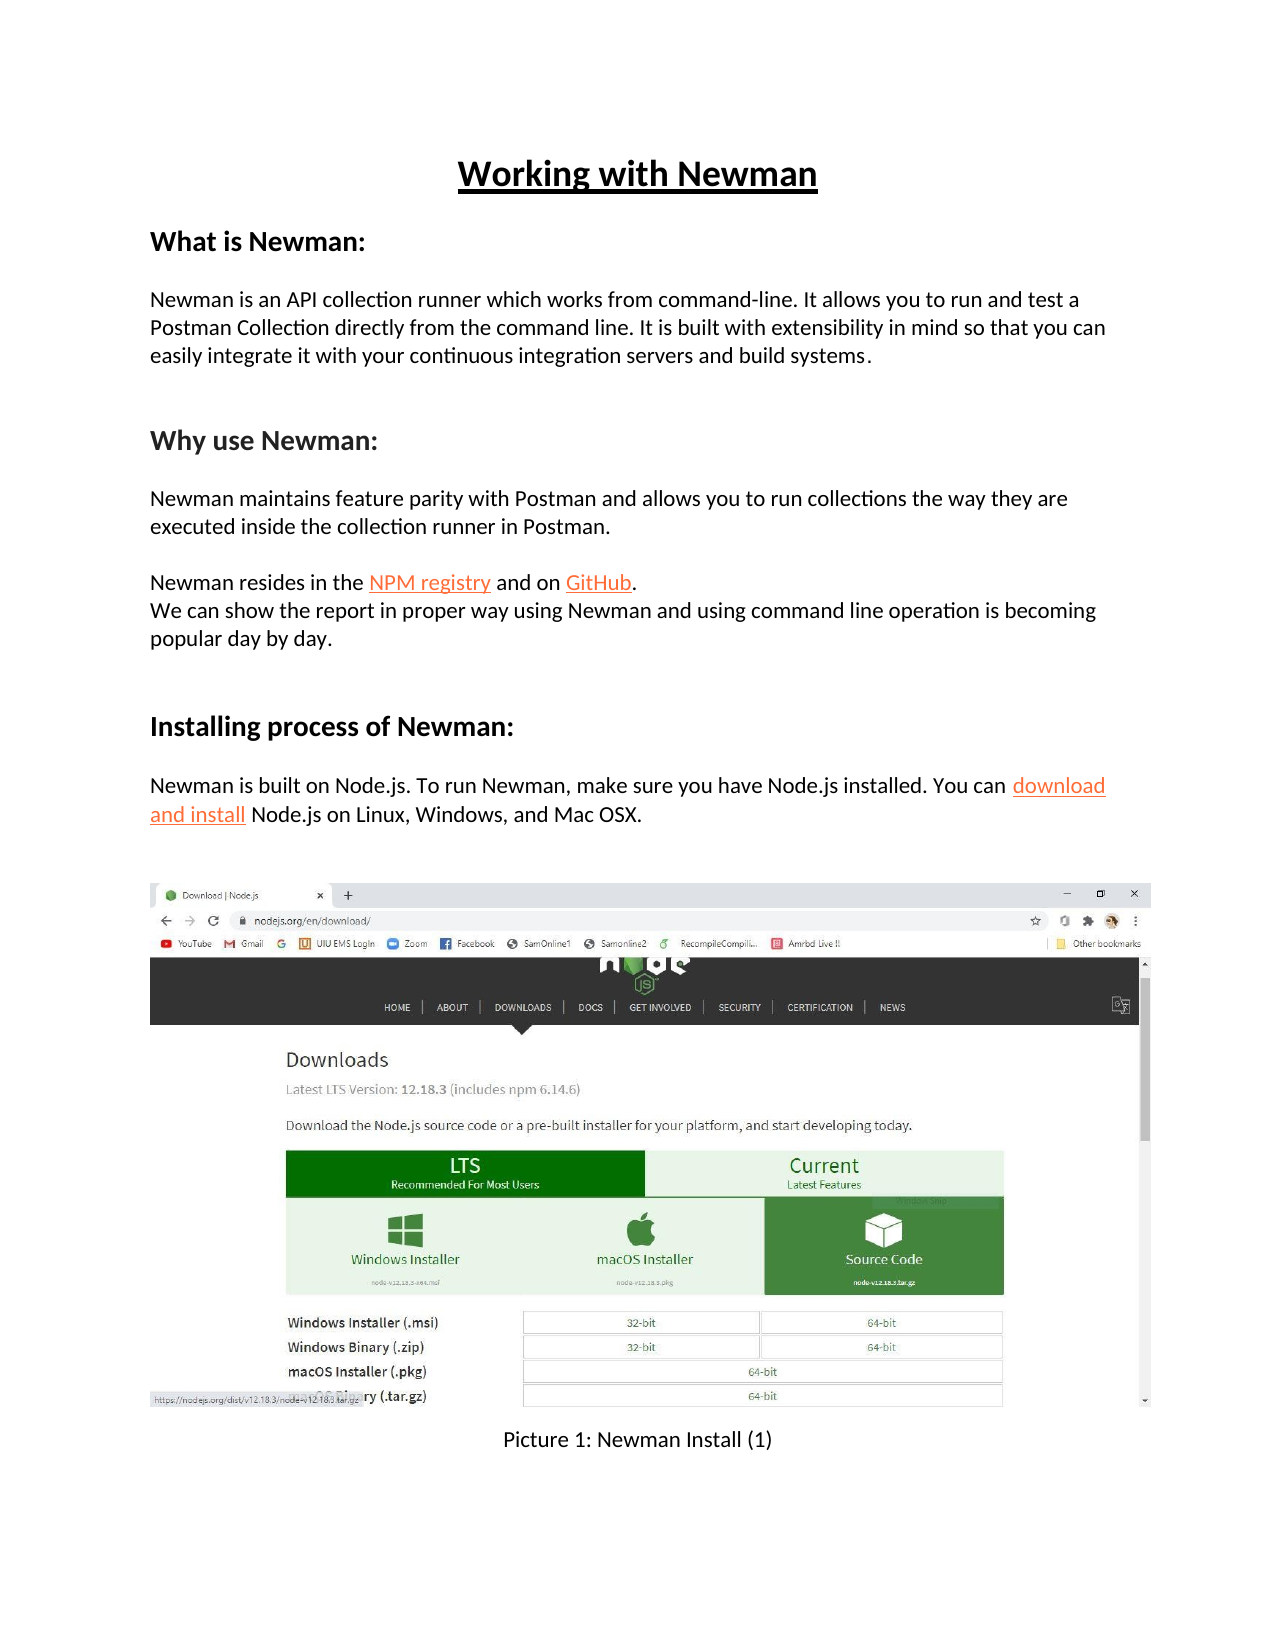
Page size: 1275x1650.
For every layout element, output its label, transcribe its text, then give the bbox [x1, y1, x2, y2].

text We can show the report in proper way using Newman and using command line operation is becoming popular day by day. [150, 596, 1100, 652]
title Working with Newman [455, 150, 820, 196]
subtitle Installing process of Newman: [150, 708, 1187, 744]
text Newman maintains feature parity with Postman and allows you to run collections the way they are executed inside the collection runner in Postman. [150, 484, 1072, 540]
subtitle Why use Newman: [150, 422, 1187, 458]
text Newman resides in the NPM registry and on GitHub. [150, 568, 1187, 596]
picture [150, 883, 1151, 1407]
text Picture 1: Newman Install (1) [455, 1425, 820, 1453]
text Newman is an API collection runner which works from command-line. It allows you to run and test a Postman Collection directly from the command line. It is built with extensibility in mind so that you can easily integrate it with your continuous integration servers and build systems. [150, 285, 1110, 369]
subtitle What is Newman: [150, 223, 1187, 259]
text Newman is built on Node.js. To run Newman, make sure you have Node.js installed. You can download and install Node.js on Linux, Windows, and Mac OSX. [150, 772, 1108, 828]
